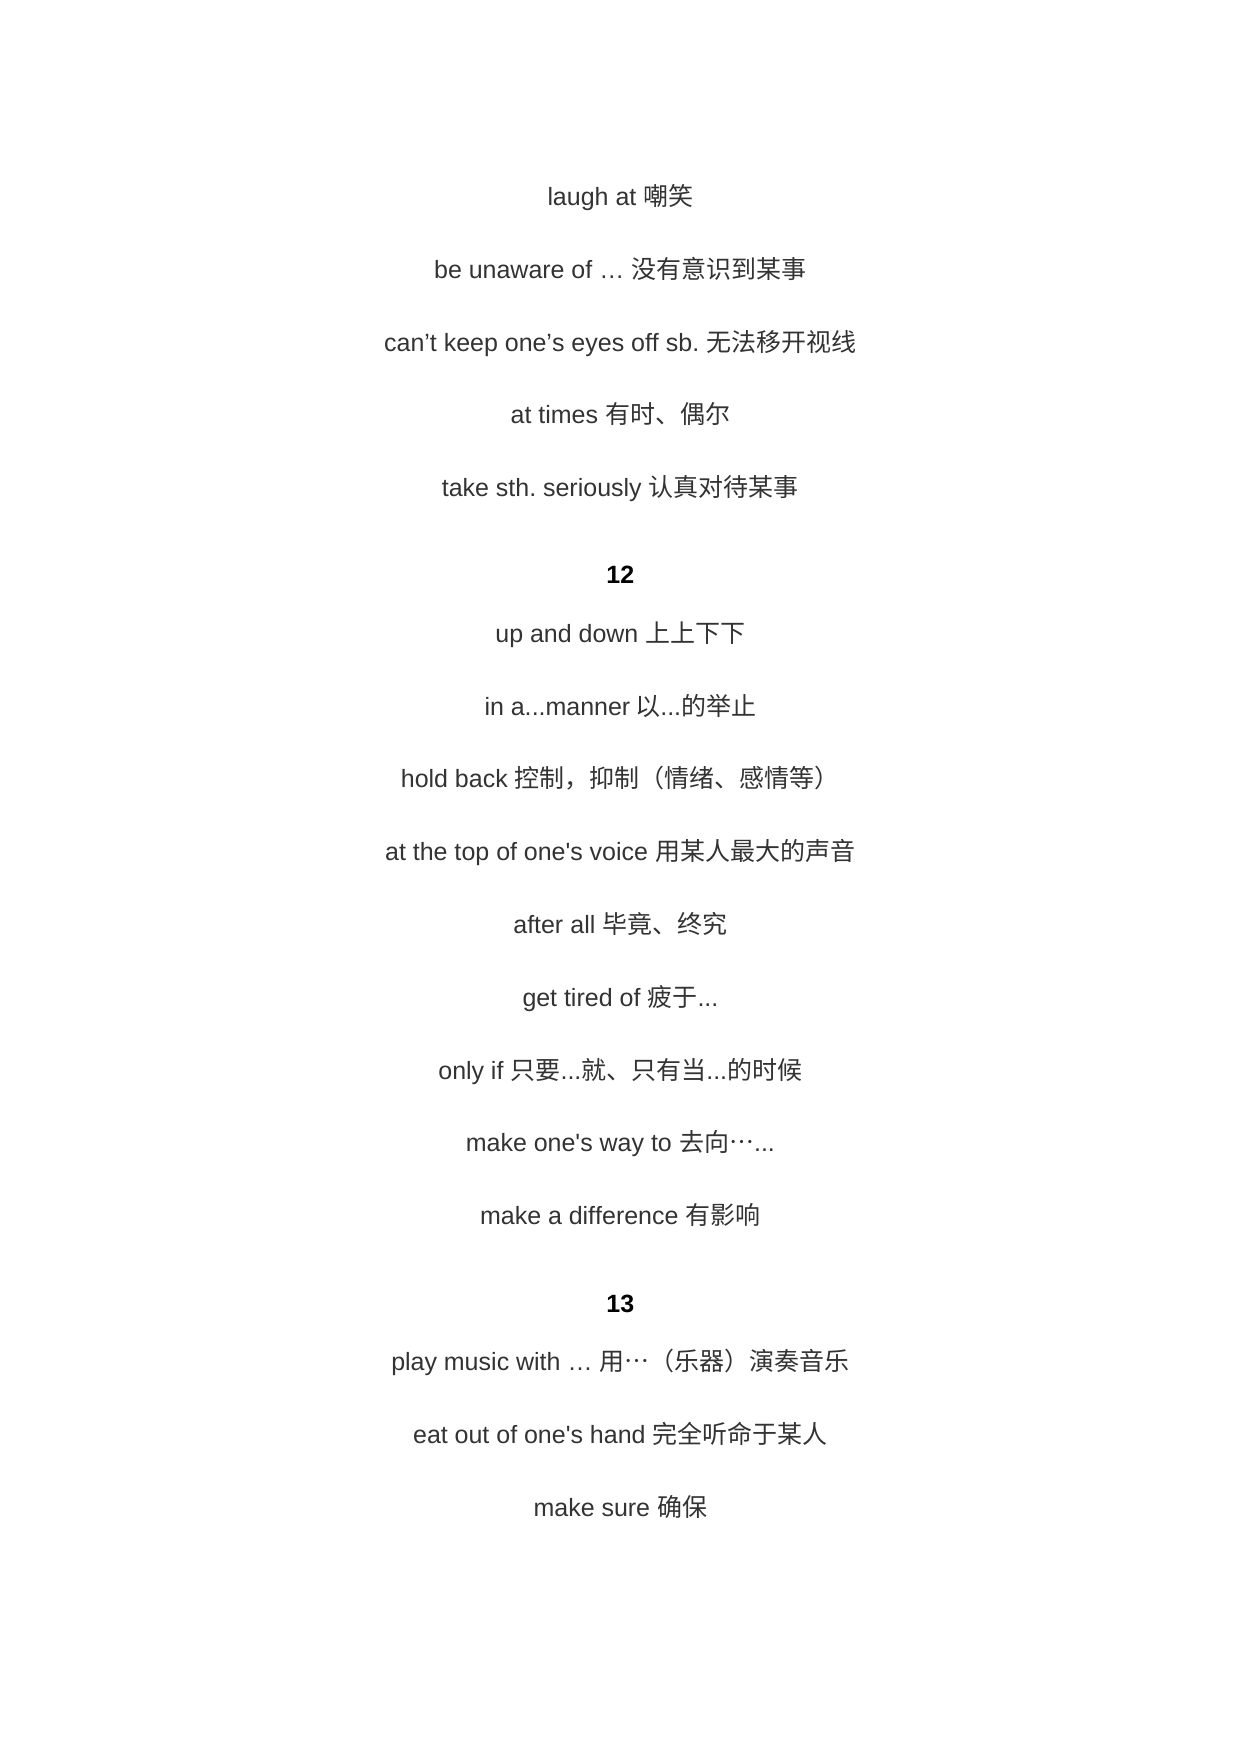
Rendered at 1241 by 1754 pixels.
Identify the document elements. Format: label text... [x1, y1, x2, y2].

text make sure 确保 [187, 1473, 1053, 1538]
text after all 毕竟、终究 [187, 890, 1053, 955]
text hold back 控制，抑制（情绪、感情等） [187, 744, 1053, 809]
text only if 只要...就、只有当...的时候 [187, 1036, 1053, 1101]
text make a difference 有影响 [187, 1181, 1053, 1246]
text up and down 上上下下 [187, 599, 1053, 664]
text at the top of one's voice 用某人最大的声音 [187, 817, 1053, 882]
text 13 [187, 1287, 1053, 1319]
text be unaware of … 没有意识到某事 [187, 235, 1053, 300]
text eat out of one's hand 完全听命于某人 [187, 1400, 1053, 1465]
text get tired of 疲于... [187, 963, 1053, 1028]
text make one's way to 去向…... [187, 1108, 1053, 1173]
text play music with … 用…（乐器）演奏音乐 [187, 1327, 1053, 1392]
text take sth. seriously 认真对待某事 [187, 453, 1053, 518]
text in a...manner以...的举止 [187, 672, 1053, 737]
text at times 有时、偶尔 [187, 380, 1053, 445]
text can’t keep one’s eyes off sb. 无法移开视线 [187, 308, 1053, 373]
text laugh at 嘲笑 [187, 162, 1053, 227]
text 12 [187, 558, 1053, 591]
